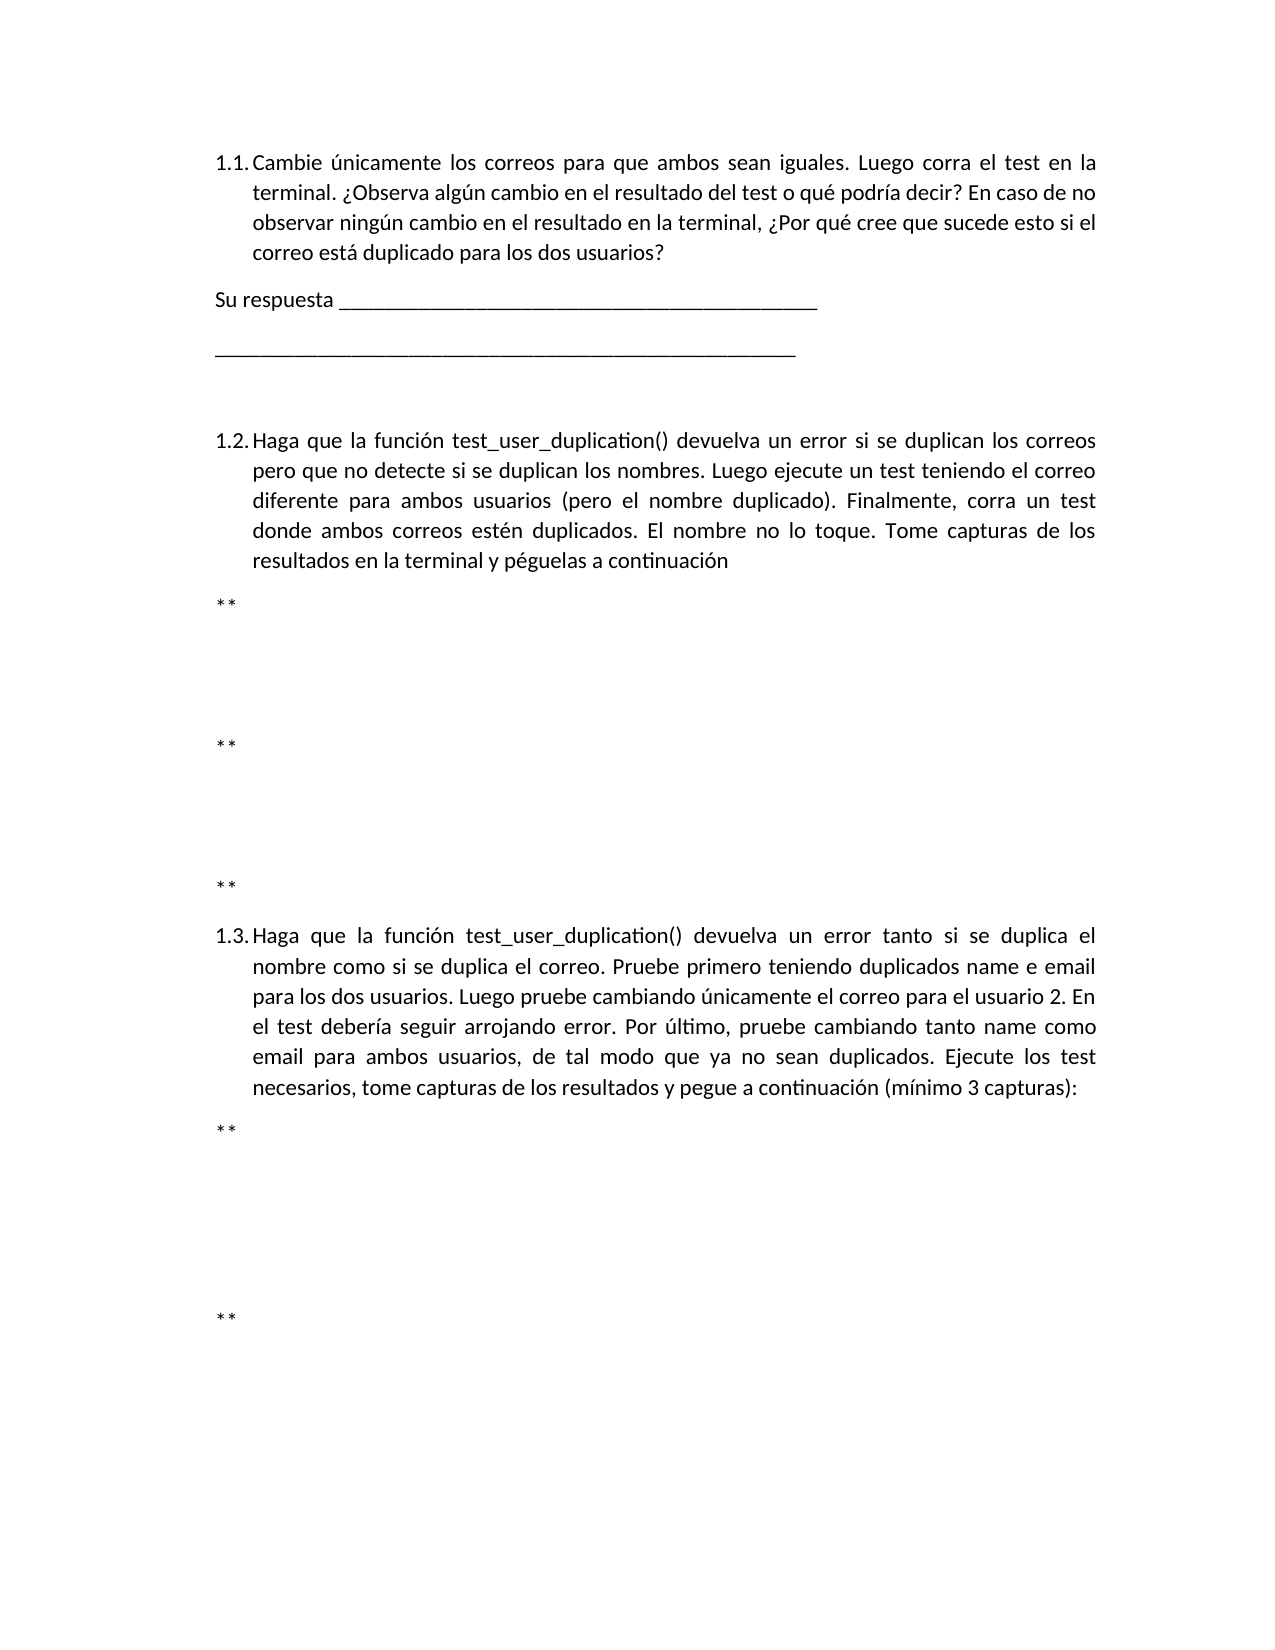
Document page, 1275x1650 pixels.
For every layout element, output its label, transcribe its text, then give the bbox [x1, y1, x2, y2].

list Cambie únicamente los correos para que ambos sean iguales. Luego corra el test en la terminal. ¿Observa algún cambio en el resultado del test o qué podría decir? En caso de no observar ningún cambio en el resultado en la terminal, ¿Por qué cree que sucede esto si el correo está duplicado para los dos usuarios? [215, 148, 1098, 266]
text Su respuesta __________________________________________ [215, 285, 1098, 313]
text ** [215, 593, 1098, 621]
list Haga que la función test_user_duplication() devuelva un error si se duplican los correos pero que no detecte si se duplican los nombres. Luego ejecute un test teniendo el correo diferente para ambos usuarios (pero el nombre duplicado). Finalmente, corra un test donde ambos correos estén duplicados. El nombre no lo toque. Tome capturas de los resultados en la terminal y péguelas a continuación [215, 426, 1098, 574]
list Haga que la función test_user_duplication() devuelva un error tanto si se duplica el nombre como si se duplica el correo. Pruebe primero teniendo duplicados name e email para los dos usuarios. Luego pruebe cambiando únicamente el correo para el usuario 2. En el test debería seguir arrojando error. Por último, pruebe cambiando tanto name como email para ambos usuarios, de tal modo que ya no sean duplicados. Ejecute los test necesarios, tome capturas de los resultados y pegue a continuación (mínimo 3 capturas): [215, 922, 1098, 1101]
text ** [215, 1119, 1098, 1147]
text ** [215, 875, 1098, 903]
text ** [215, 1307, 1098, 1335]
text ___________________________________________________ [215, 332, 1098, 360]
text ** [215, 734, 1098, 762]
